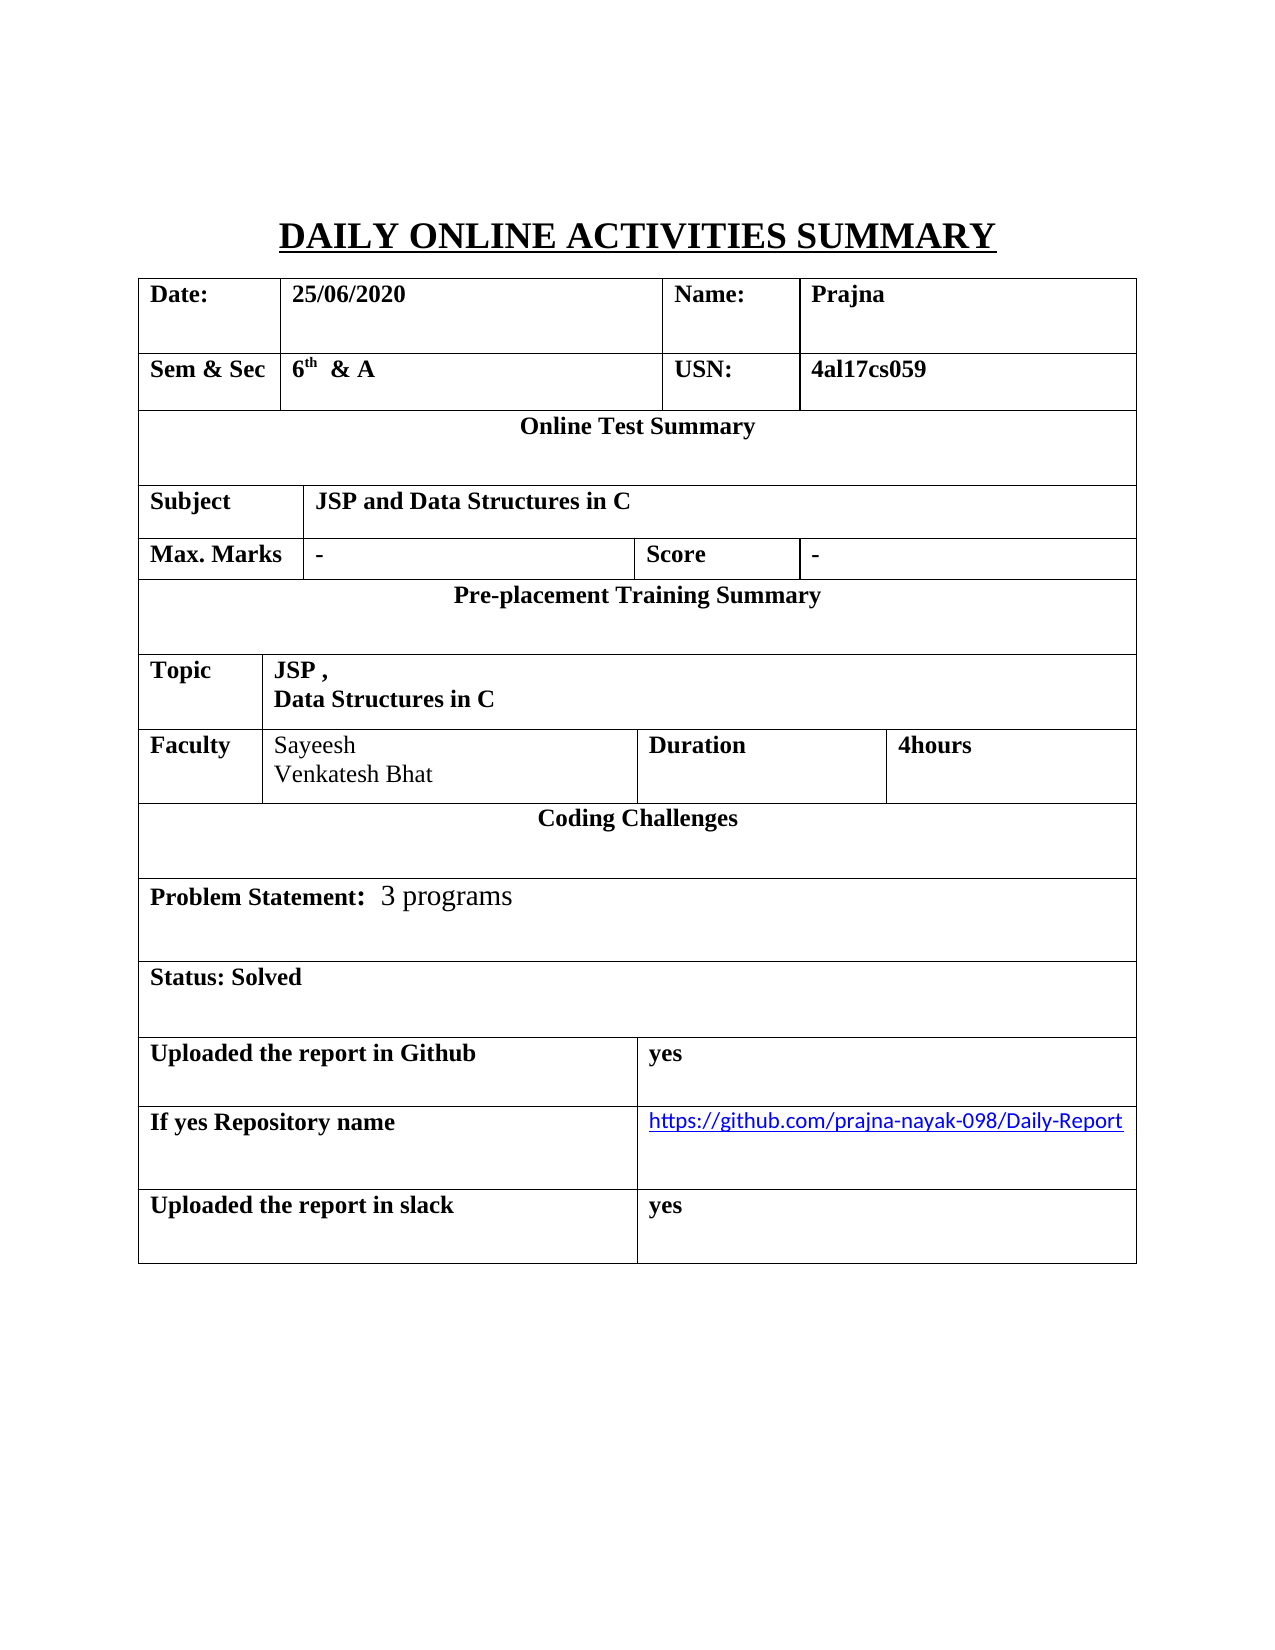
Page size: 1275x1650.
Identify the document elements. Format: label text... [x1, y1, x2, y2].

table_cell yes [638, 1190, 1136, 1263]
table_cell - [304, 539, 634, 579]
table_cell Coding Challenges [139, 804, 1136, 877]
text DAILY ONLINE ACTIVITIES SUMMARY [150, 214, 1125, 257]
table_header Name: [663, 279, 799, 353]
table_cell USN: [663, 354, 799, 410]
table_cell Subject [139, 486, 303, 538]
table_cell JSP and Data Structures in C [304, 486, 1136, 538]
table_cell Uploaded the report in slack [139, 1190, 637, 1263]
table_cell JSP , Data Structures in C [263, 655, 1136, 729]
table_cell Sayeesh Venkatesh Bhat [263, 730, 637, 802]
table_cell Topic [139, 655, 262, 729]
table_cell Status: Solved [139, 962, 1136, 1037]
table_cell 4hours [887, 730, 1136, 802]
table_cell Faculty [139, 730, 262, 802]
table_cell Score [635, 539, 799, 579]
table_cell Sem & Sec [139, 354, 280, 410]
table_header Prajna [801, 279, 1136, 353]
table_header 25/06/2020 [281, 279, 662, 353]
table_cell Duration [638, 730, 886, 802]
table_cell Problem Statement: 3 programs [139, 879, 1136, 961]
table_cell 6th & A [281, 354, 662, 410]
table_cell Online Test Summary [139, 411, 1136, 485]
table_cell Max. Marks [139, 539, 303, 579]
table_cell https://github.com/prajna-nayak-098/Daily-Report [638, 1107, 1136, 1189]
table_cell Uploaded the report in Github [139, 1038, 637, 1106]
table_cell Pre-placement Training Summary [139, 580, 1136, 654]
table_cell 4al17cs059 [801, 354, 1136, 410]
table_cell - [801, 539, 1136, 579]
table_cell yes [638, 1038, 1136, 1106]
table_cell If yes Repository name [139, 1107, 637, 1189]
table_header Date: [139, 279, 280, 353]
